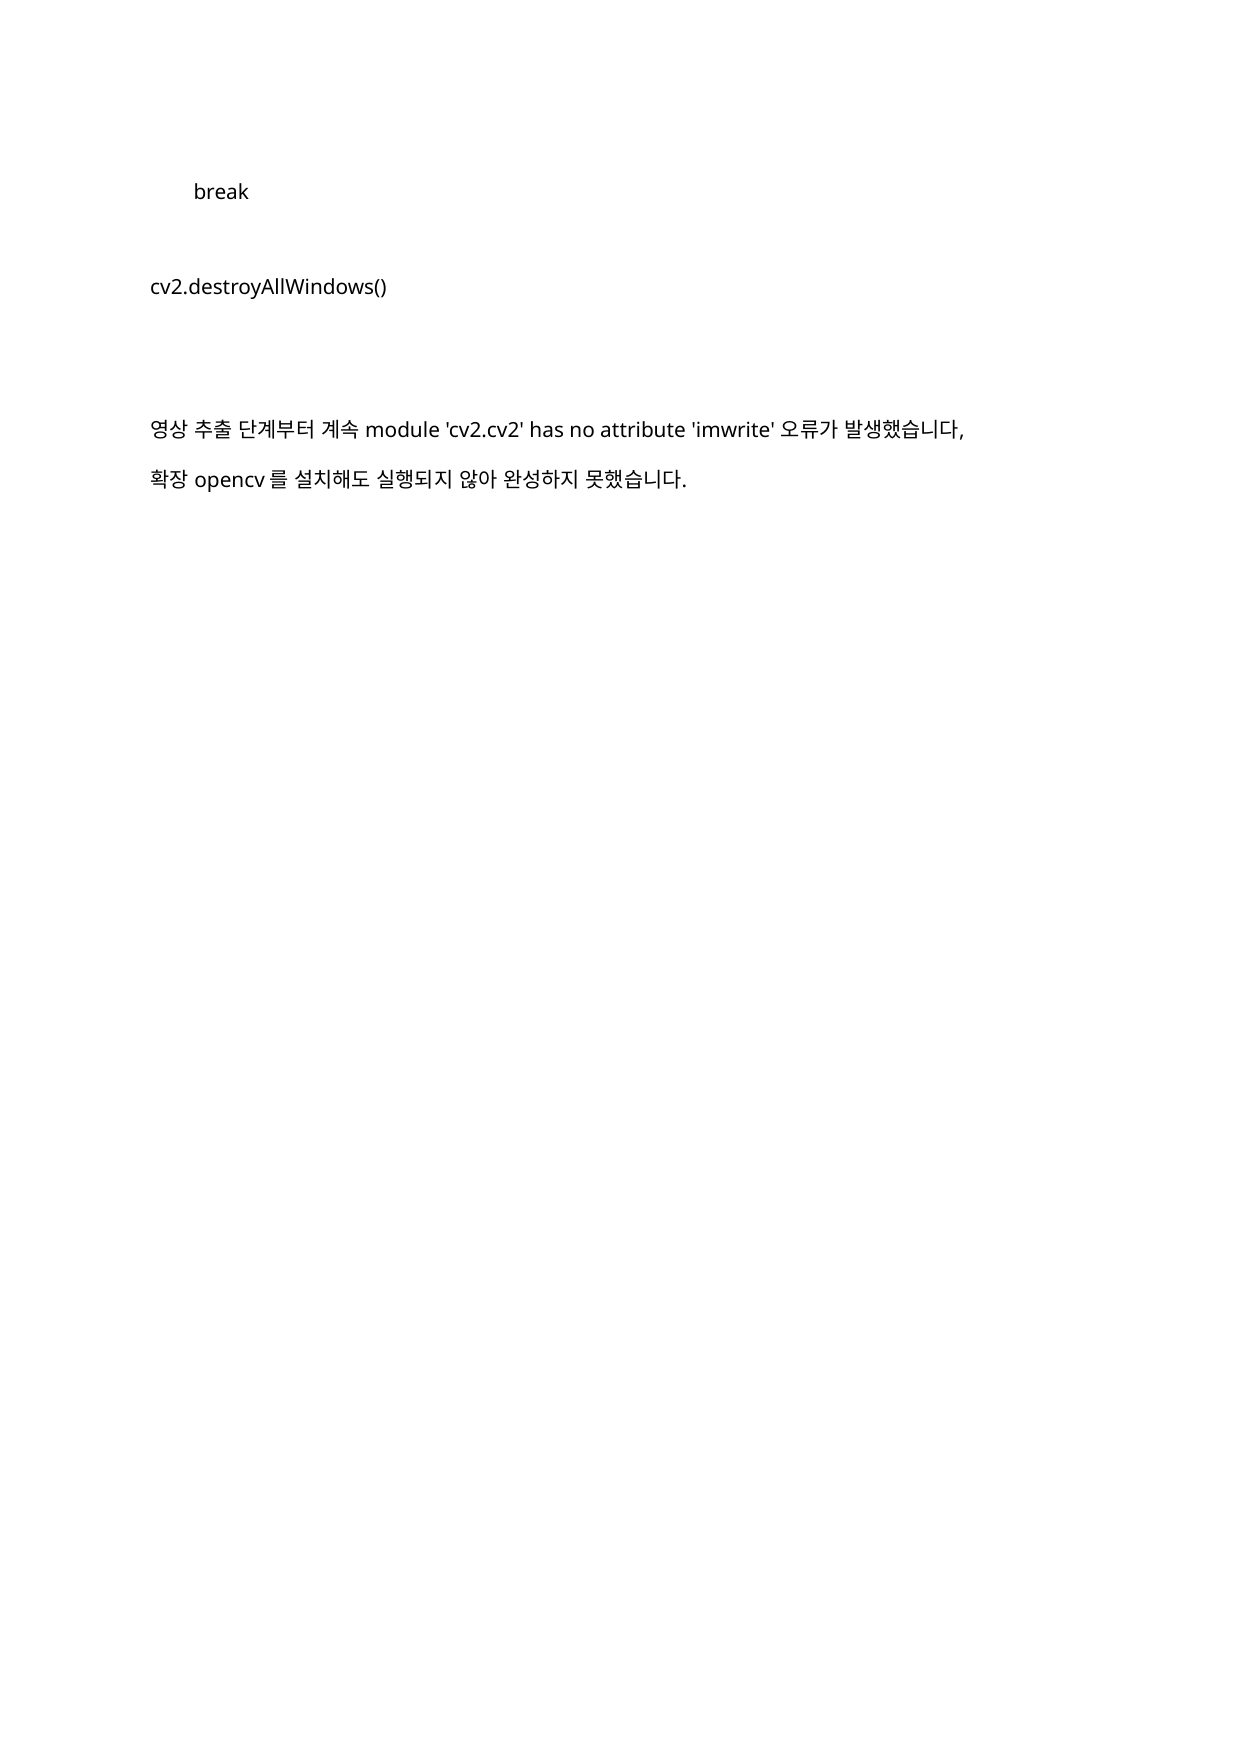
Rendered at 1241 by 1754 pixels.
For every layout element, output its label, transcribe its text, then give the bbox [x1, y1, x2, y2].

text break [150, 177, 1090, 206]
text 영상 추출 단계부터 계속 module 'cv2.cv2' has no attribute 'imwrite' 오류가 발생했습니다, [150, 414, 1090, 444]
text 확장 opencv를 설치해도 실행되지 않아 완성하지 못했습니다. [150, 463, 1090, 493]
text cv2.destroyAllWindows() [150, 272, 1090, 300]
